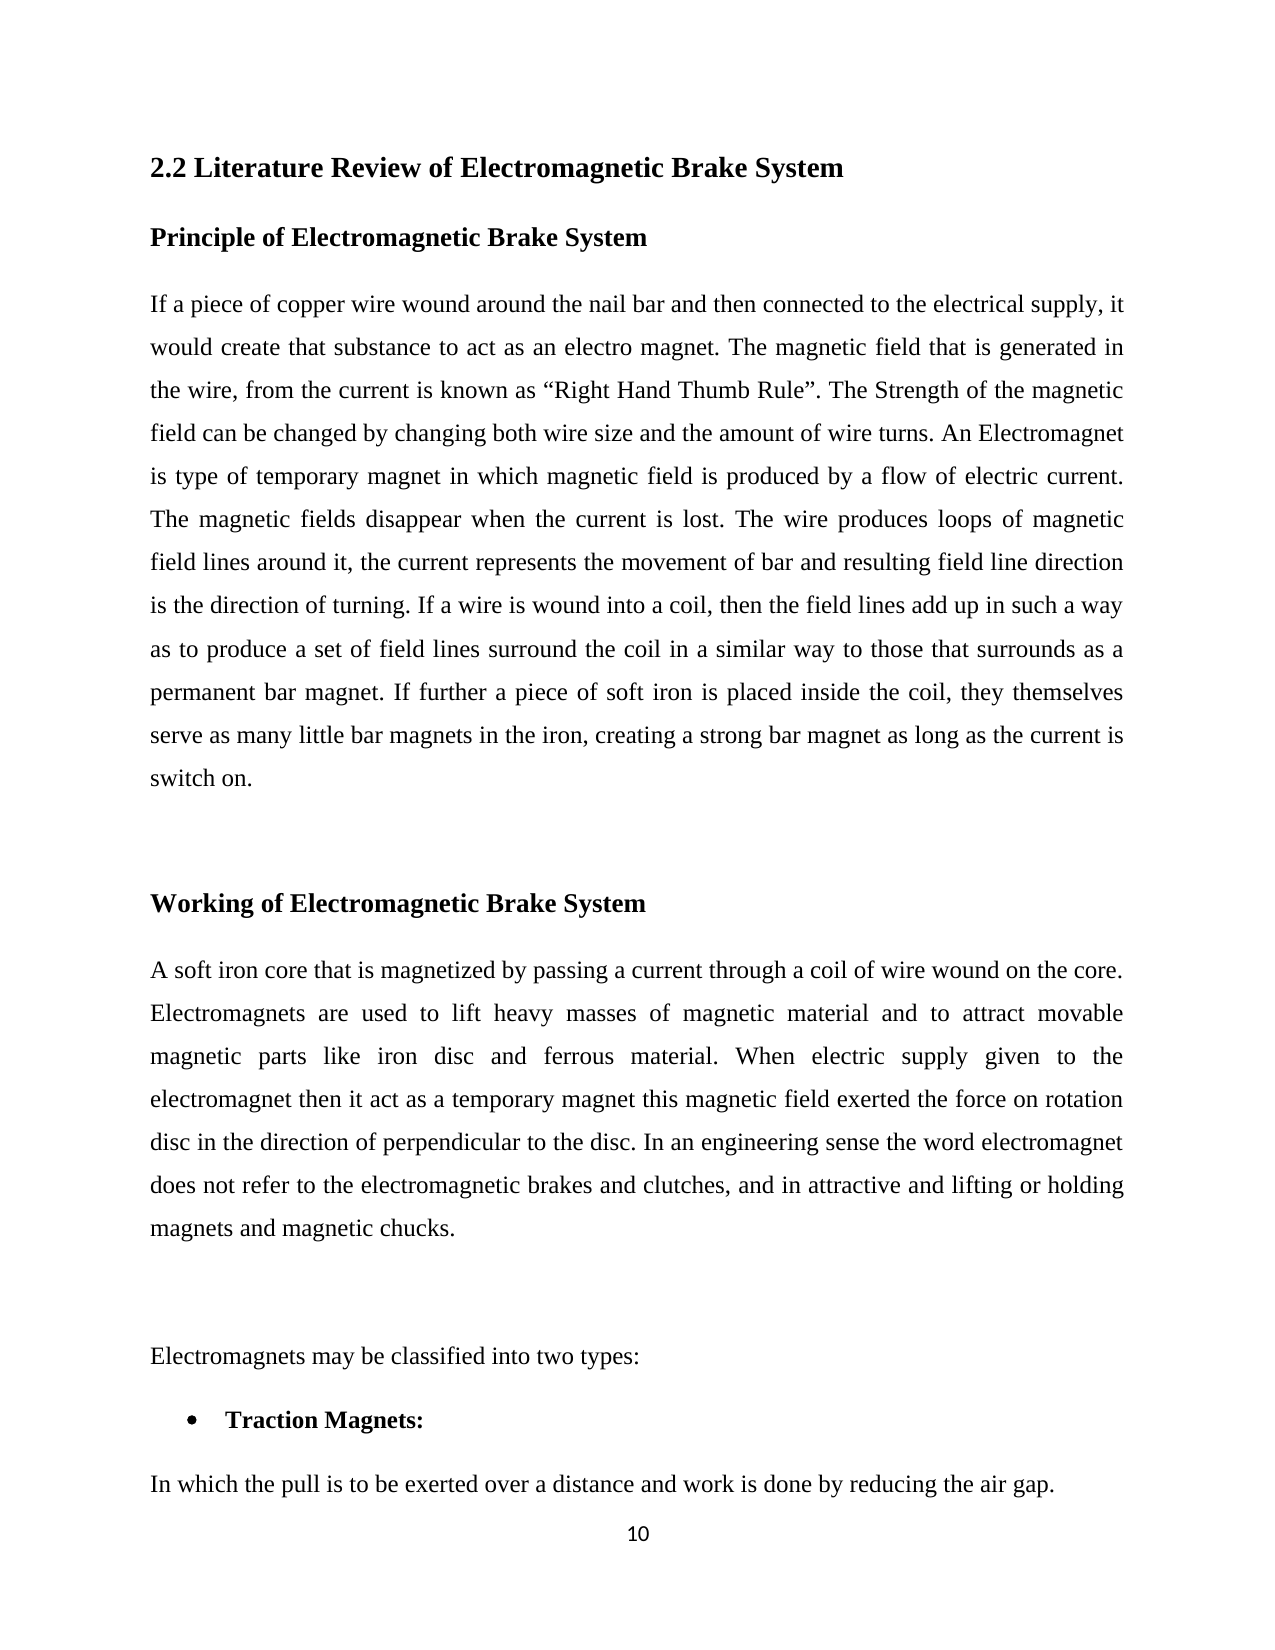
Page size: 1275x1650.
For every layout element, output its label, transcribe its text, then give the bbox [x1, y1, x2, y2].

text If a piece of copper wire wound around the nail bar and then connected to the electrical supply, it would create that substance to act as an electro magnet. The magnetic field that is generated in the wire, from the current is known as “Right Hand Thumb Rule”. The Strength of the magnetic field can be changed by changing both wire size and the amount of wire turns. An Electromagnet is type of temporary magnet in which magnetic field is produced by a flow of electric current. The magnetic fields disappear when the current is lost. The wire produces loops of magnetic field lines around it, the current represents the movement of bar and resulting field line direction is the direction of turning. If a wire is wound into a coil, then the field lines add up in such a way as to produce a set of field lines surround the coil in a similar way to those that surrounds as a permanent bar magnet. If further a piece of soft iron is placed inside the coil, they themselves serve as many little bar magnets in the iron, creating a strong bar magnet as long as the current is switch on. [150, 289, 1125, 792]
text Working of Electromagnetic Brake System [150, 887, 1125, 918]
text Principle of Electromagnetic Brake System [150, 221, 1125, 252]
text 2.2 Literature Review of Electromagnetic Brake System [150, 150, 1125, 183]
text In which the pull is to be exerted over a distance and work is done by reducing the air gap. [150, 1469, 1125, 1498]
list Traction Magnets: [187, 1405, 1125, 1434]
text Electromagnets may be classified into two types: [150, 1341, 1125, 1370]
